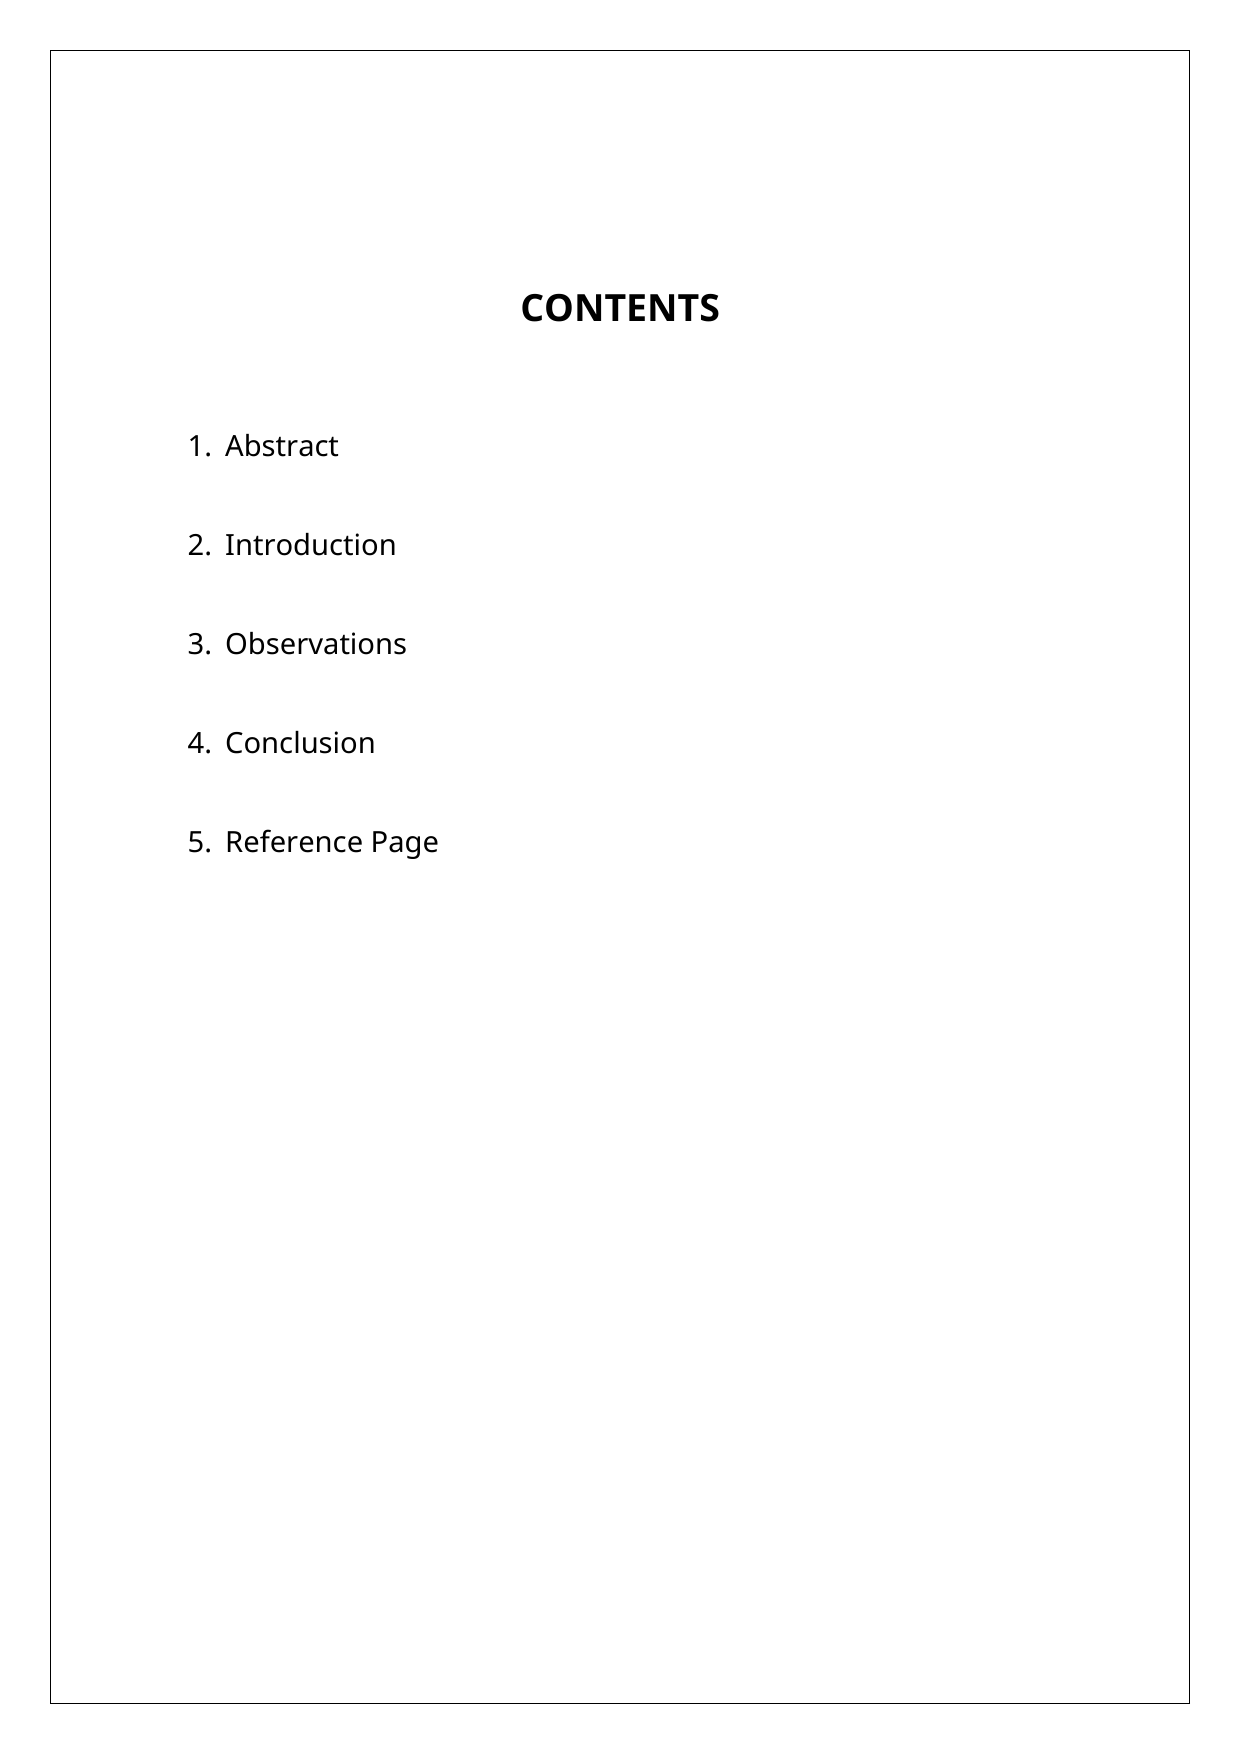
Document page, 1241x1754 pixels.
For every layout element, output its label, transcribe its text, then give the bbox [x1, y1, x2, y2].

list Conclusion [187, 722, 1090, 762]
list Reference Page [187, 821, 1090, 861]
list Abstract [187, 425, 1090, 464]
text CONTENTS [150, 281, 1090, 332]
list Introduction [187, 524, 1090, 564]
list Observations [187, 623, 1090, 663]
